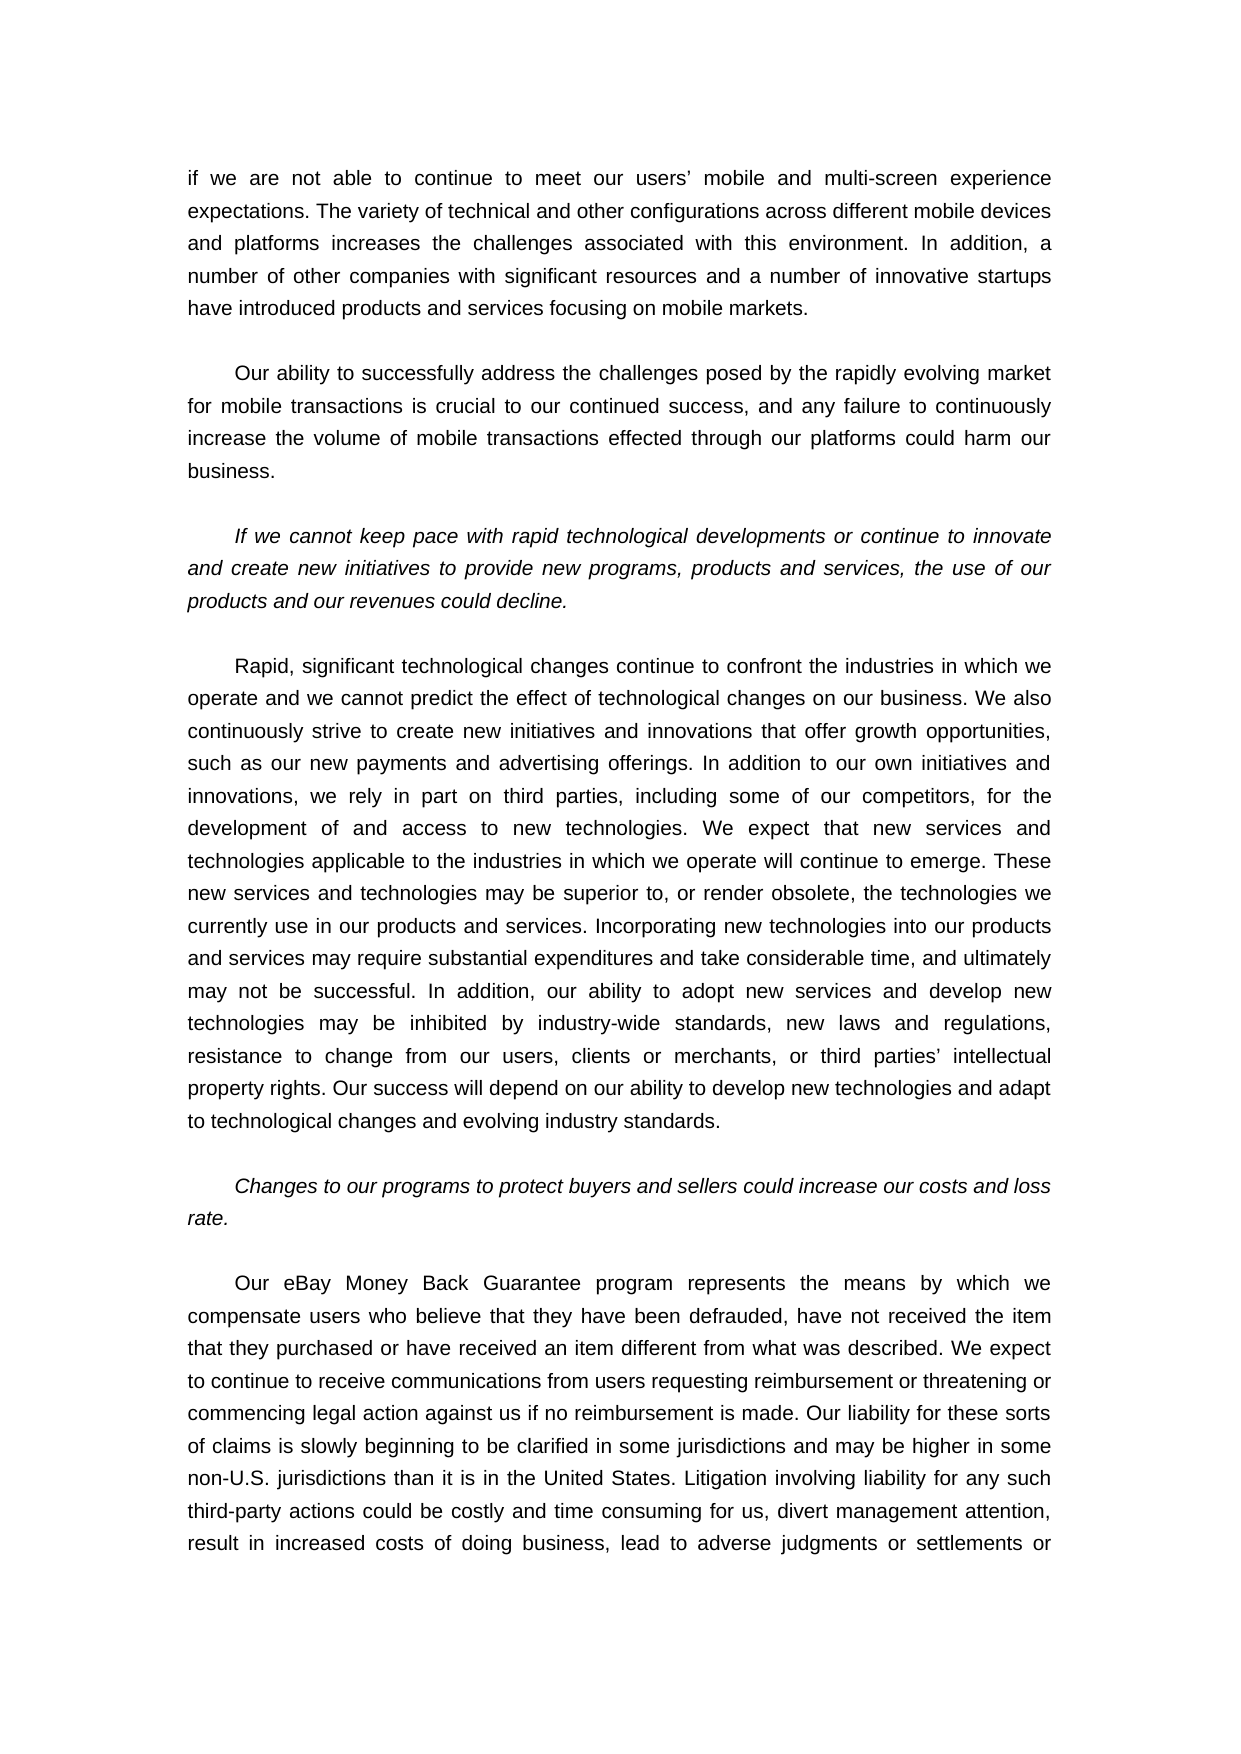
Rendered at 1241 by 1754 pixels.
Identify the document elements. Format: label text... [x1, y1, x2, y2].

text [187, 162, 1053, 324]
text If we cannot keep pace with rapid technological developments or continue to innovate and create new initiatives to provide new programs, products and services, the use of our products and our revenues could decline. [187, 519, 1053, 617]
text Changes to our programs to protect buyers and sellers could increase our costs and loss rate. [187, 1169, 1053, 1234]
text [187, 1267, 1053, 1559]
text Our ability to successfully address the challenges posed by the rapidly evolving market for mobile transactions is crucial to our continued success, and any failure to continuously increase the volume of mobile transactions effected through our platforms could harm our business. [187, 357, 1053, 487]
text Rapid, significant technological changes continue to confront the industries in which we operate and we cannot predict the effect of technological changes on our business. We also continuously strive to create new initiatives and innovations that offer growth opportunities, such as our new payments and advertising offerings. In addition to our own initiatives and innovations, we rely in part on third parties, including some of our competitors, for the development of and access to new technologies. We expect that new services and technologies applicable to the industries in which we operate will continue to emerge. These new services and technologies may be superior to, or render obsolete, the technologies we currently use in our products and services. Incorporating new technologies into our products and services may require substantial expenditures and take considerable time, and ultimately may not be successful. In addition, our ability to adopt new services and develop new technologies may be inhibited by industry-wide standards, new laws and regulations, resistance to change from our users, clients or merchants, or third parties’ intellectual property rights. Our success will depend on our ability to develop new technologies and adapt to technological changes and evolving industry standards. [187, 649, 1053, 1137]
